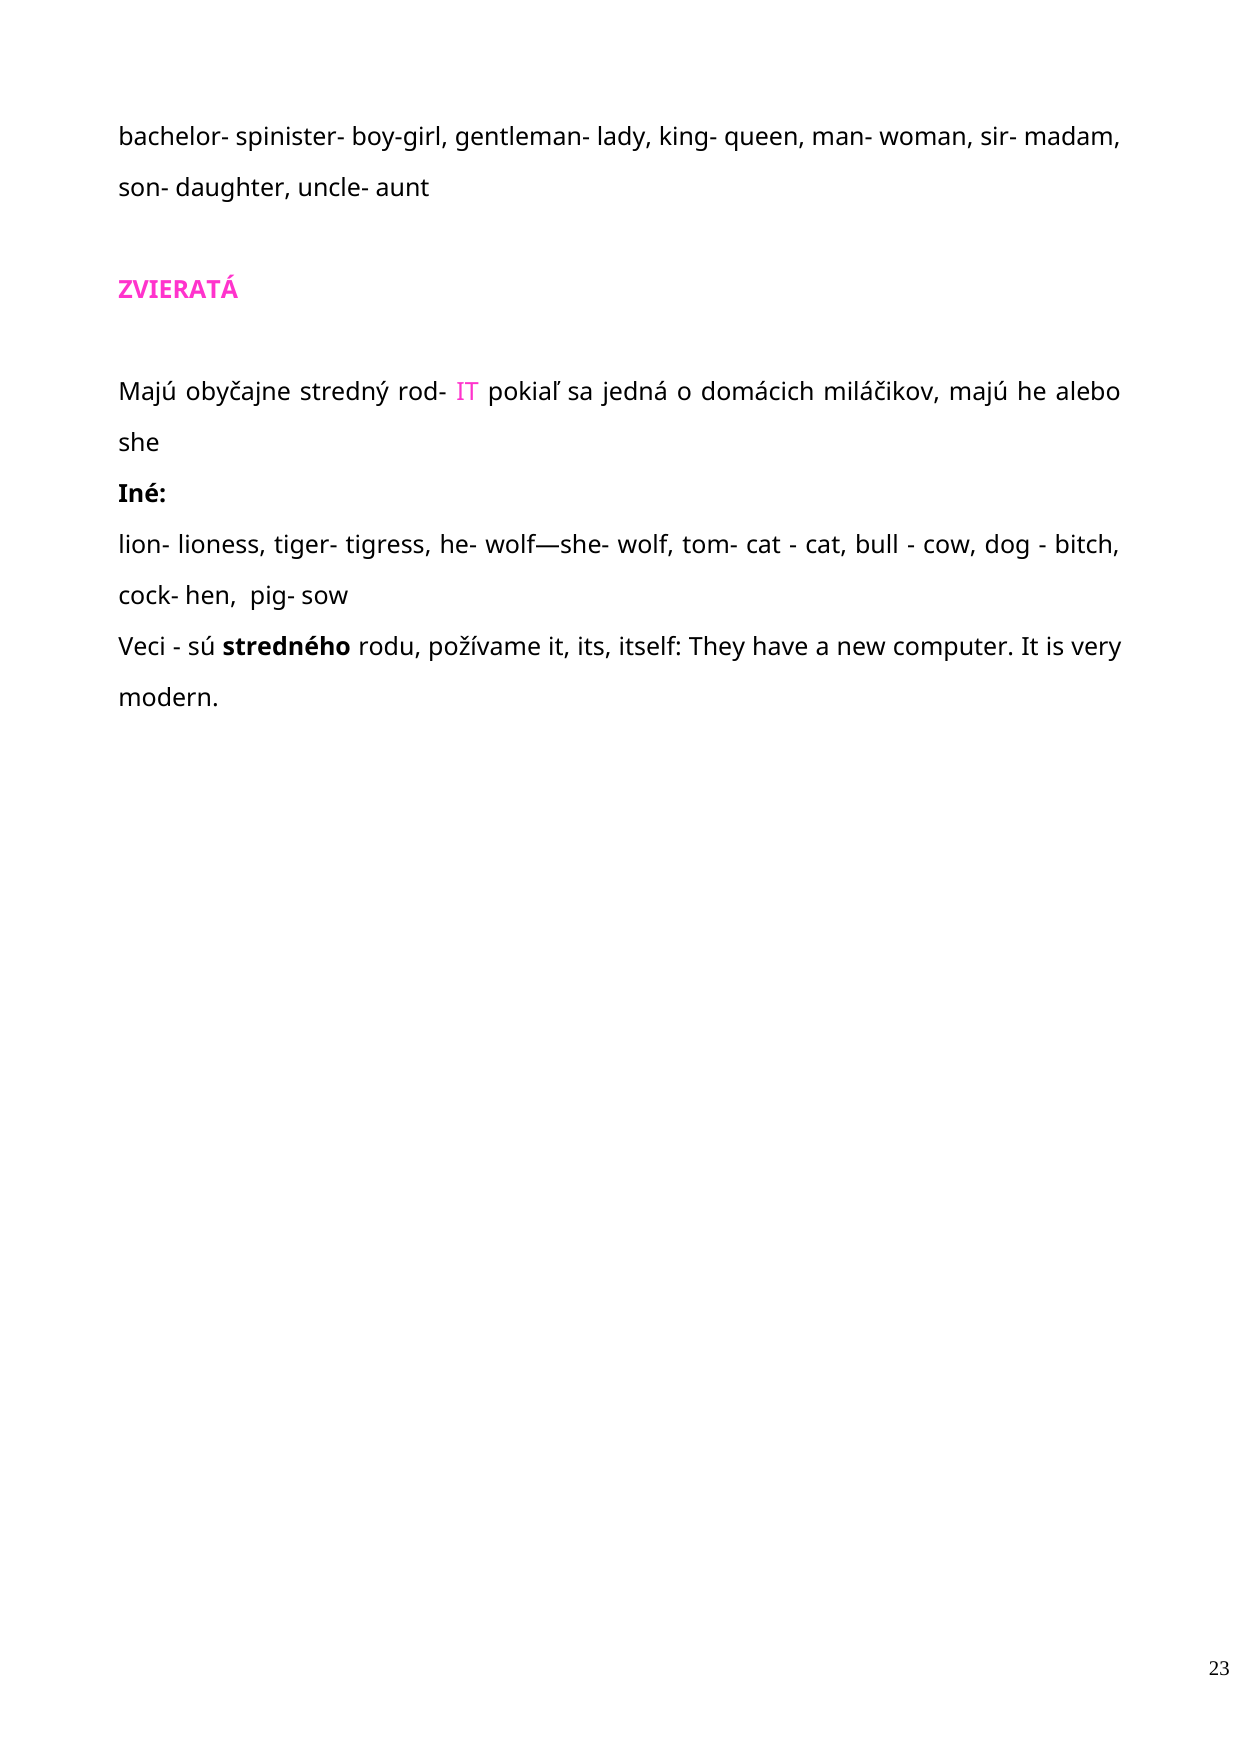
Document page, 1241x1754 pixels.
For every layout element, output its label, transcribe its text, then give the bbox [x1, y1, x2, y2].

text Veci - sú stredného rodu, požívame it, its, itself: They have a new computer. It is very modern. [118, 628, 1122, 714]
text lion- lioness, tiger- tigress, he- wolf—she- wolf, tom- cat - cat, bull - cow, dog - bitch, cock- hen, pig- sow [118, 526, 1122, 612]
text Majú obyčajne stredný rod- IT pokiaľ sa jedná o domácich miláčikov, majú he alebo she [118, 373, 1122, 458]
text Iné: [118, 475, 1122, 509]
text bachelor- spinister- boy-girl, gentleman- lady, king- queen, man- woman, sir- madam, son- daughter, uncle- aunt [118, 118, 1122, 203]
text ZVIERATÁ [118, 271, 1122, 305]
